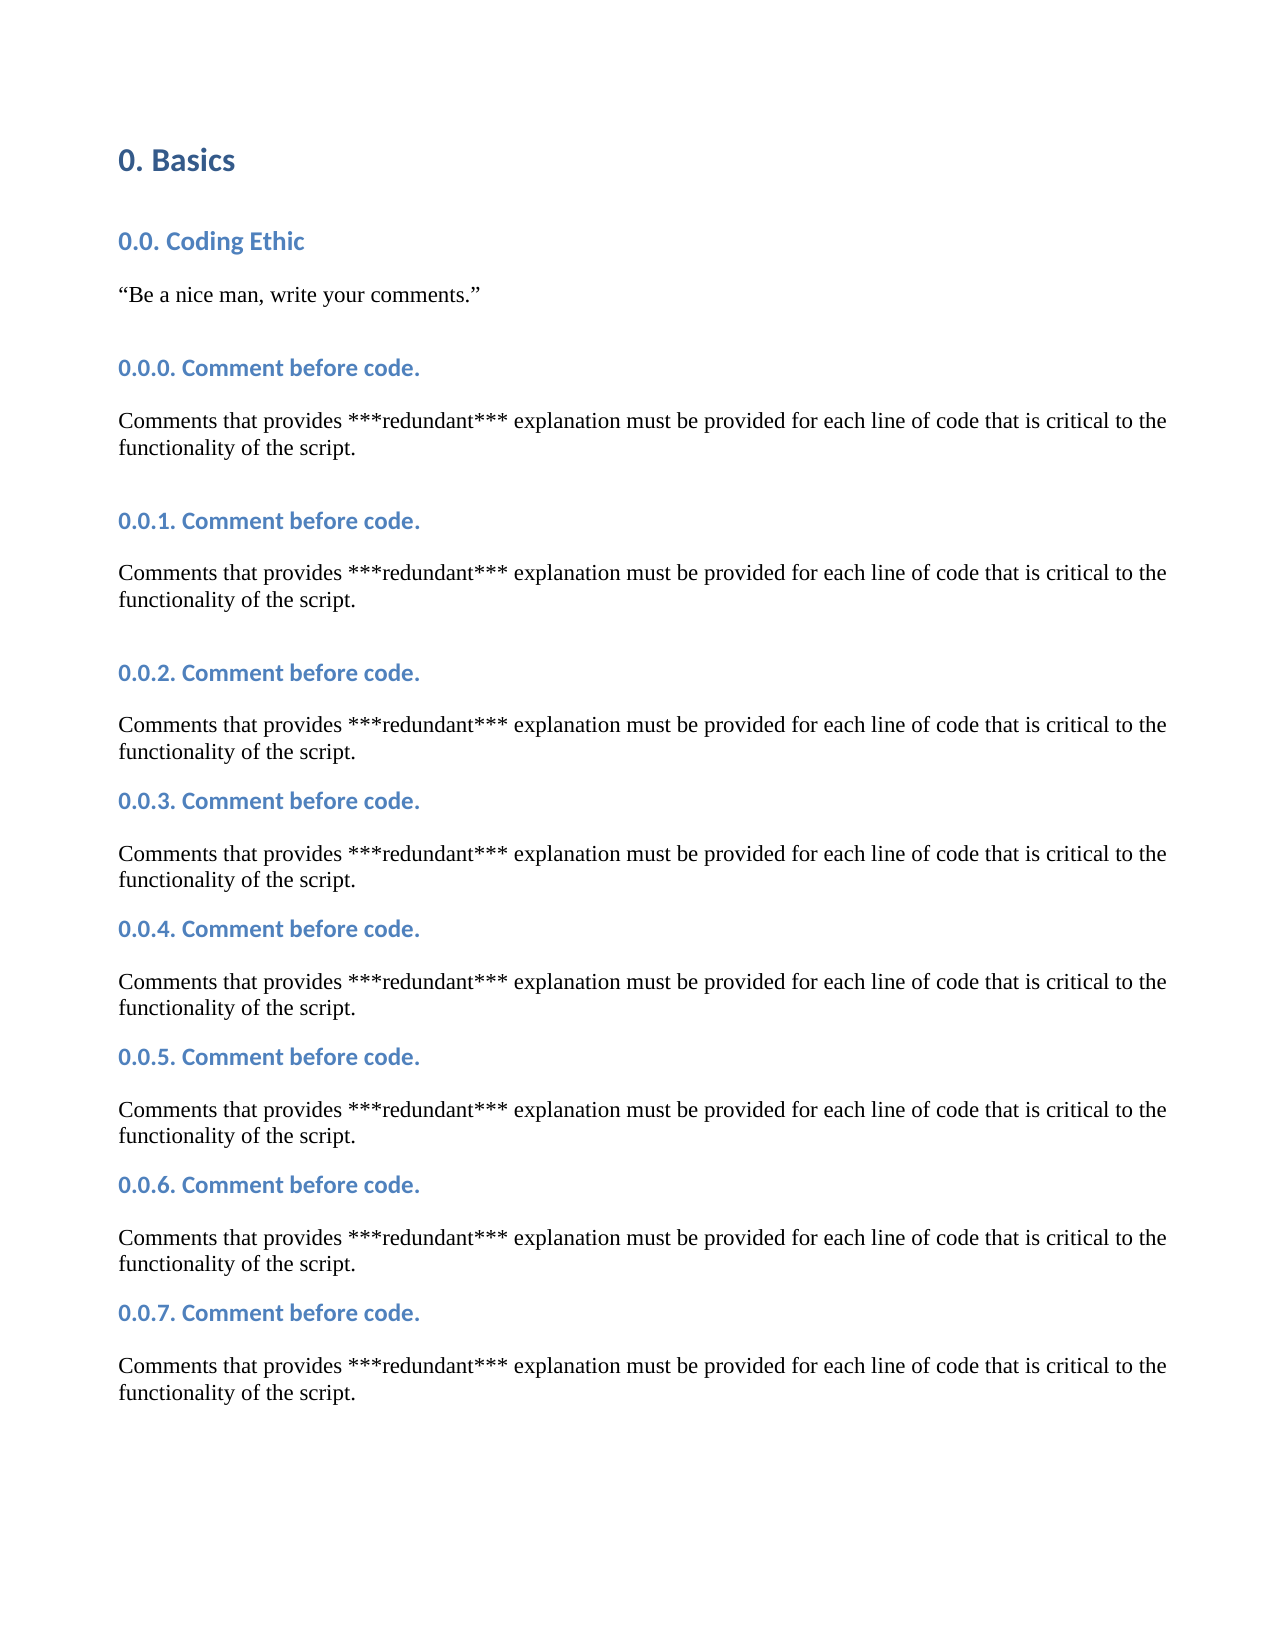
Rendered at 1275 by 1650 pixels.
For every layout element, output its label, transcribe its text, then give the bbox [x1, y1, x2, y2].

text Comments that provides ***redundant*** explanation must be provided for each line of code that is critical to the functionality of the script. [118, 840, 1186, 892]
text Comments that provides ***redundant*** explanation must be provided for each line of code that is critical to the functionality of the script. [118, 407, 1186, 460]
text Comments that provides ***redundant*** explanation must be provided for each line of code that is critical to the functionality of the script. [118, 1096, 1186, 1149]
text “Be a nice man, write your comments.” [118, 281, 1186, 308]
subtitle 0.0.1. Comment before code. [118, 505, 1186, 535]
subtitle 0.0.3. Comment before code. [118, 785, 1186, 816]
subtitle 0.0.7. Comment before code. [118, 1298, 1186, 1328]
text Comments that provides ***redundant*** explanation must be provided for each line of code that is critical to the functionality of the script. [118, 712, 1186, 764]
subtitle 0.0.0. Comment before code. [118, 353, 1186, 383]
subtitle 0.0.6. Comment before code. [118, 1169, 1186, 1200]
text Comments that provides ***redundant*** explanation must be provided for each line of code that is critical to the functionality of the script. [118, 968, 1186, 1021]
subtitle 0.0.4. Comment before code. [118, 913, 1186, 944]
text Comments that provides ***redundant*** explanation must be provided for each line of code that is critical to the functionality of the script. [118, 1352, 1186, 1405]
subtitle 0.0.2. Comment before code. [118, 657, 1186, 687]
subtitle 0.0. Coding Ethic [118, 224, 1186, 257]
subtitle 0. Basics [118, 139, 1186, 179]
text Comments that provides ***redundant*** explanation must be provided for each line of code that is critical to the functionality of the script. [118, 1224, 1186, 1277]
text Comments that provides ***redundant*** explanation must be provided for each line of code that is critical to the functionality of the script. [118, 559, 1186, 612]
subtitle 0.0.5. Comment before code. [118, 1041, 1186, 1072]
